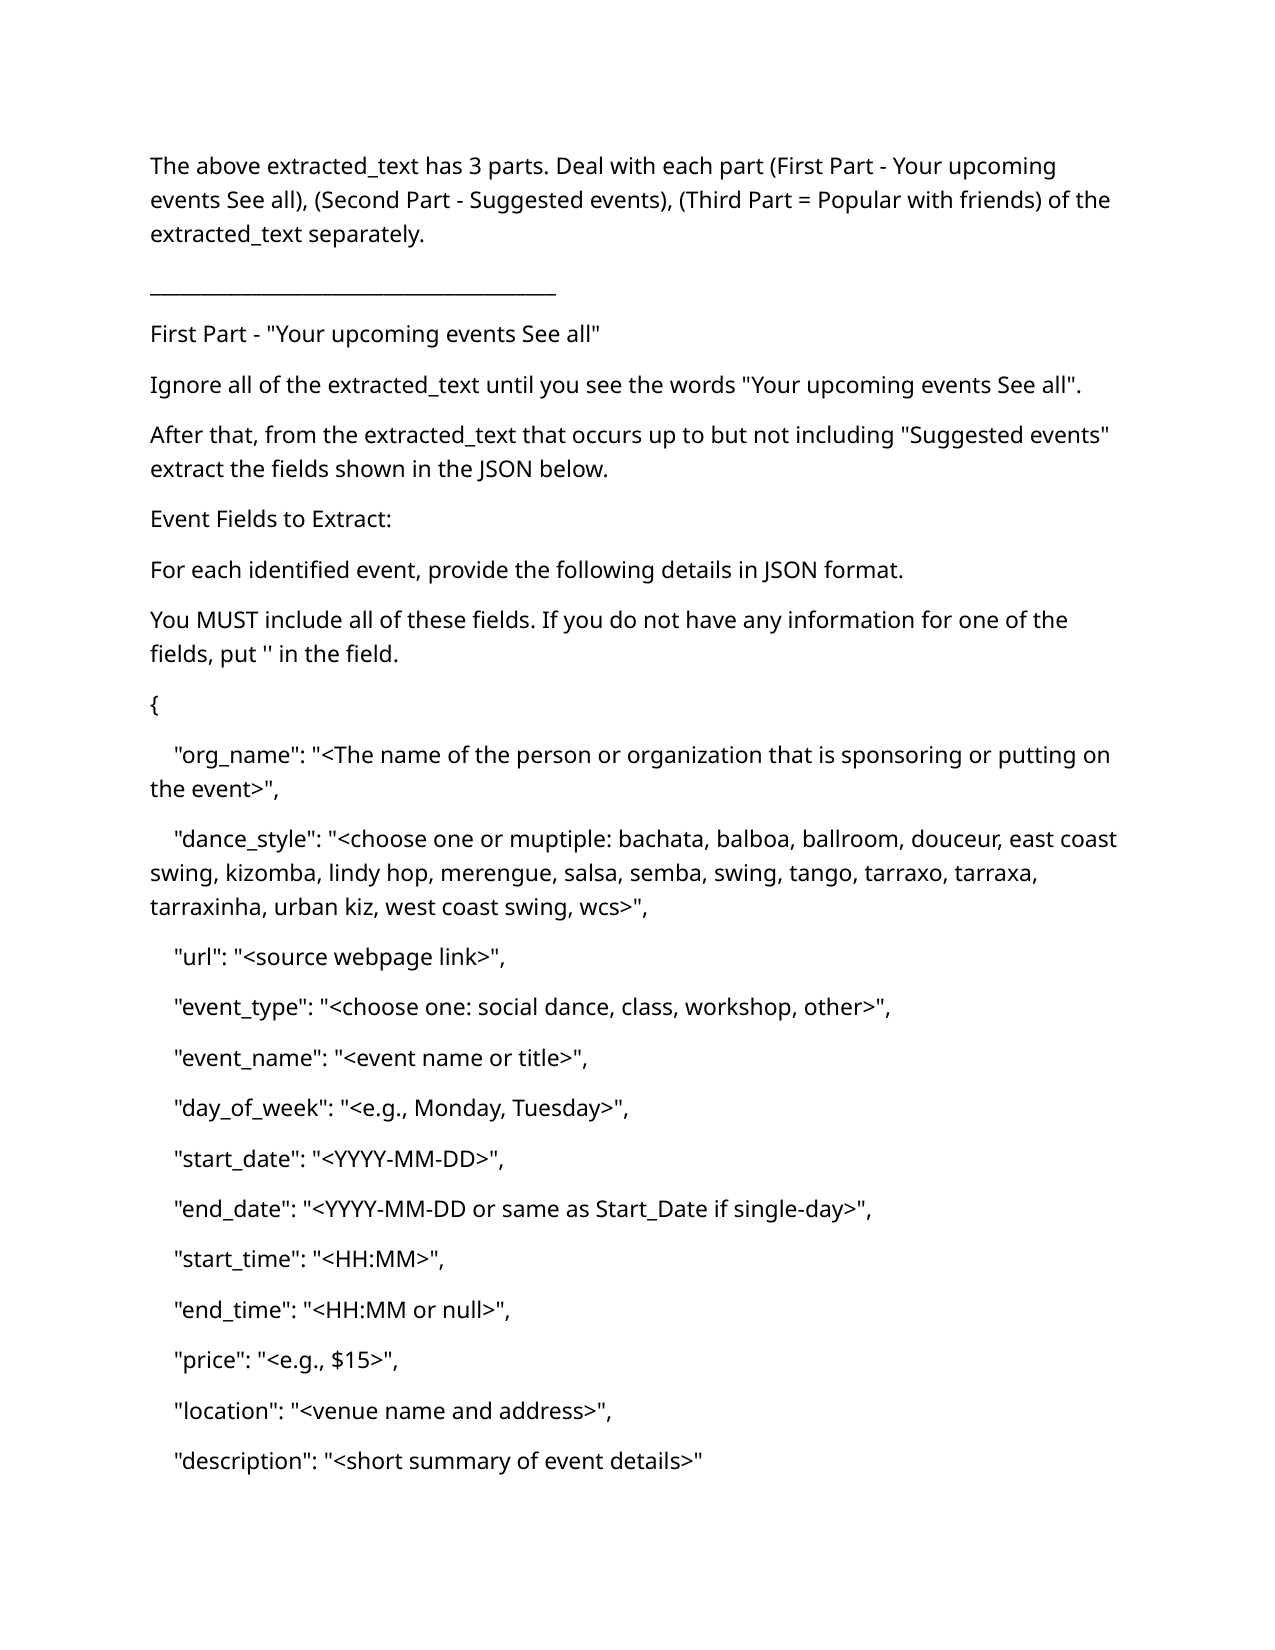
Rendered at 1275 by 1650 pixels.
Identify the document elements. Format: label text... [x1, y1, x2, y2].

text "start_time": "<HH:MM>", [150, 1243, 1125, 1274]
text "location": "<venue name and address>", [150, 1394, 1125, 1426]
text "url": "<source webpage link>", [150, 941, 1125, 972]
text For each identified event, provide the following details in JSON format. [150, 554, 1125, 585]
text The above extracted_text has 3 parts. Deal with each part (First Part - Your upcoming events See all), (Second Part - Suggested events), (Third Part = Popular with friends) of the extracted_text separately. [150, 150, 1125, 249]
text "start_date": "<YYYY-MM-DD>", [150, 1142, 1125, 1174]
text "description": "<short summary of event details>" [150, 1445, 1125, 1476]
text After that, from the extracted_text that occurs up to but not including "Suggested events" extract the fields shown in the JSON below. [150, 419, 1125, 484]
text Ignore all of the extracted_text until you see the words "Your upcoming events See all". [150, 369, 1125, 400]
text "event_name": "<event name or title>", [150, 1042, 1125, 1073]
text First Part - "Your upcoming events See all" [150, 318, 1125, 349]
text "org_name": "<The name of the person or organization that is sponsoring or putting on the event>", [150, 739, 1125, 804]
text Event Fields to Extract: [150, 503, 1125, 534]
text "end_time": "<HH:MM or null>", [150, 1294, 1125, 1325]
text "end_date": "<YYYY-MM-DD or same as Start_Date if single-day>", [150, 1193, 1125, 1224]
text "event_type": "<choose one: social dance, class, workshop, other>", [150, 991, 1125, 1022]
text "price": "<e.g., $15>", [150, 1344, 1125, 1375]
text ________________________________________ [150, 268, 1125, 299]
text You MUST include all of these fields. If you do not have any information for one of the fields, put '' in the field. [150, 604, 1125, 669]
text "dance_style": "<choose one or muptiple: bachata, balboa, ballroom, douceur, east coast swing, kizomba, lindy hop, merengue, salsa, semba, swing, tango, tarraxo, tarraxa, tarraxinha, urban kiz, west coast swing, wcs>", [150, 823, 1125, 922]
text "day_of_week": "<e.g., Monday, Tuesday>", [150, 1092, 1125, 1123]
text { [150, 688, 1125, 719]
